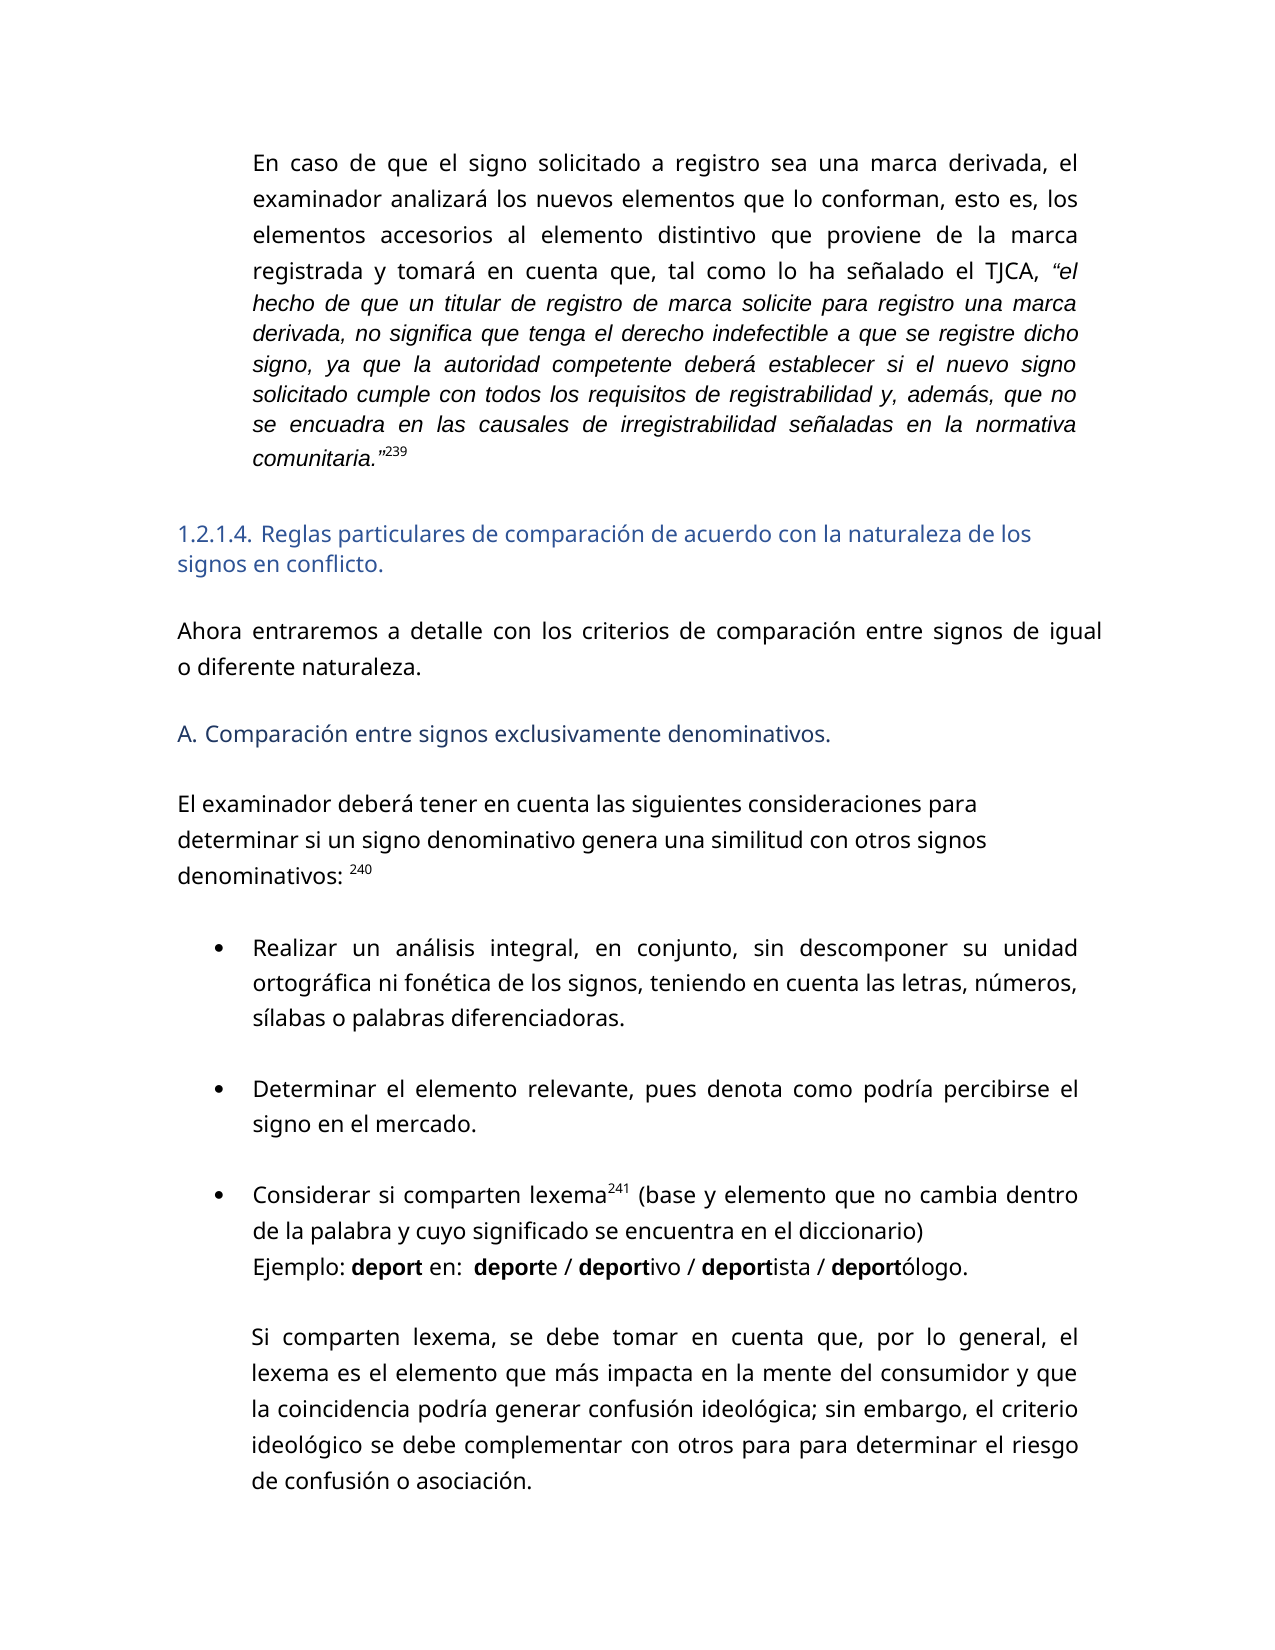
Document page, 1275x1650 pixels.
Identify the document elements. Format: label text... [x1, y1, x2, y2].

list Reglas particulares de comparación de acuerdo con la naturaleza de los signos en conflicto. [177, 518, 1077, 579]
text En caso de que el signo solicitado a registro sea una marca derivada, el examinador analizará los nuevos elementos que lo conforman, esto es, los elementos accesorios al elemento distintivo que proviene de la marca registrada y tomará en cuenta que, tal como lo ha señalado el TJCA, “el hecho de que un titular de registro de marca solicite para registro una marca derivada, no significa que tenga el derecho indefectible a que se registre dicho signo, ya que la autoridad competente deberá establecer si el nuevo signo solicitado cumple con todos los requisitos de registrabilidad y, además, que no se encuadra en las causales de irregistrabilidad señaladas en la normativa comunitaria.”239 [252, 147, 1079, 473]
list Realizar un análisis integral, en conjunto, sin descomponer su unidad ortográfica ni fonética de los signos, teniendo en cuenta las letras, números, sílabas o palabras diferenciadoras. [215, 932, 1079, 1033]
text Ejemplo: deport en: deporte / deportivo / deportista / deportólogo. [252, 1251, 1119, 1282]
list Comparación entre signos exclusivamente denominativos. [177, 718, 1119, 749]
text Si comparten lexema, se debe tomar en cuenta que, por lo general, el lexema es el elemento que más impacta en la mente del consumidor y que la coincidencia podría generar confusión ideológica; sin embargo, el criterio ideológico se debe complementar con otros para para determinar el riesgo de confusión o asociación. [251, 1321, 1079, 1496]
text El examinador deberá tener en cuenta las siguientes consideraciones para determinar si un signo denominativo genera una similitud con otros signos denominativos: 240 [177, 788, 1079, 891]
list Considerar si comparten lexema241 (base y elemento que no cambia dentro de la palabra y cuyo significado se encuentra en el diccionario) [215, 1179, 1079, 1246]
list Determinar el elemento relevante, pues denota como podría percibirse el signo en el mercado. [215, 1073, 1079, 1139]
text Ahora entraremos a detalle con los criterios de comparación entre signos de igual o diferente naturaleza. [177, 615, 1119, 682]
